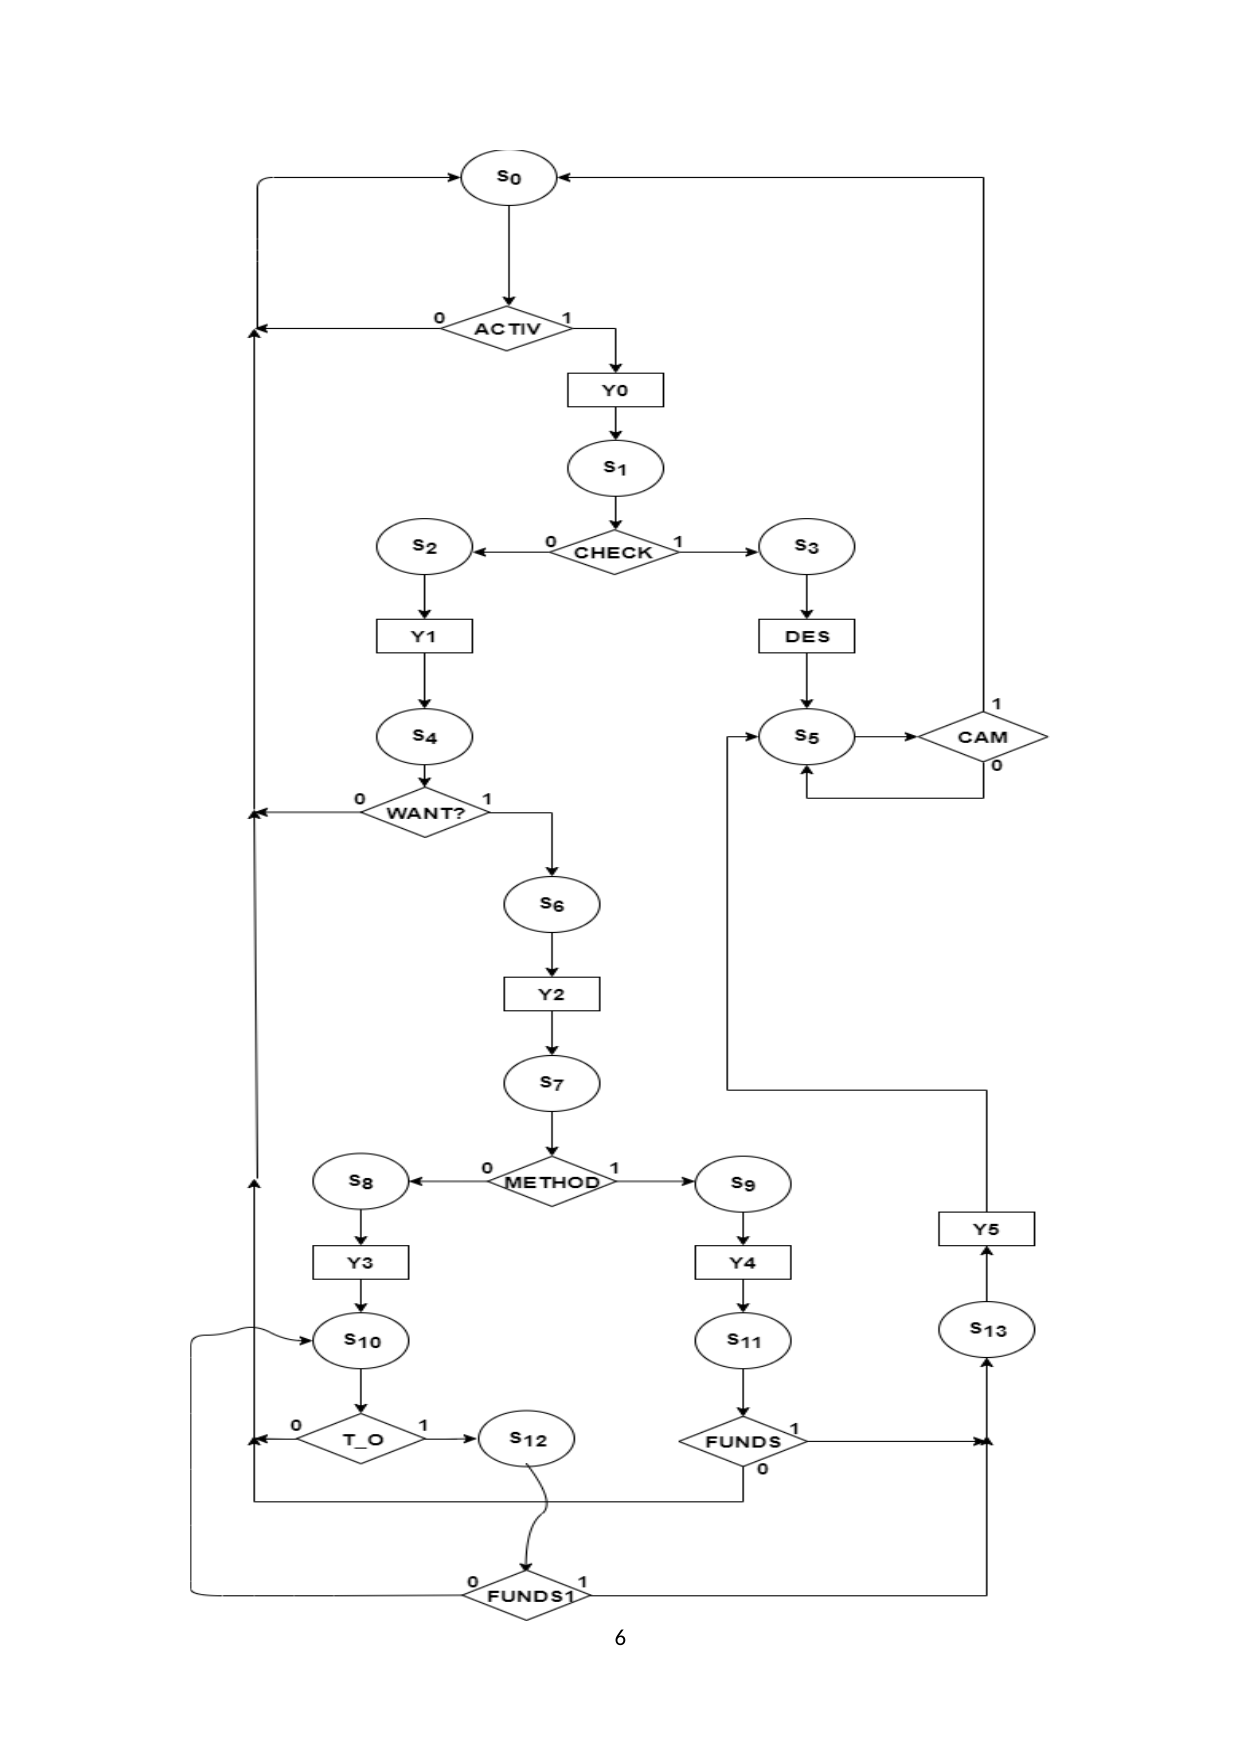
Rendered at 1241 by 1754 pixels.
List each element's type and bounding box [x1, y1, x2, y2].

picture [190, 150, 1050, 1621]
